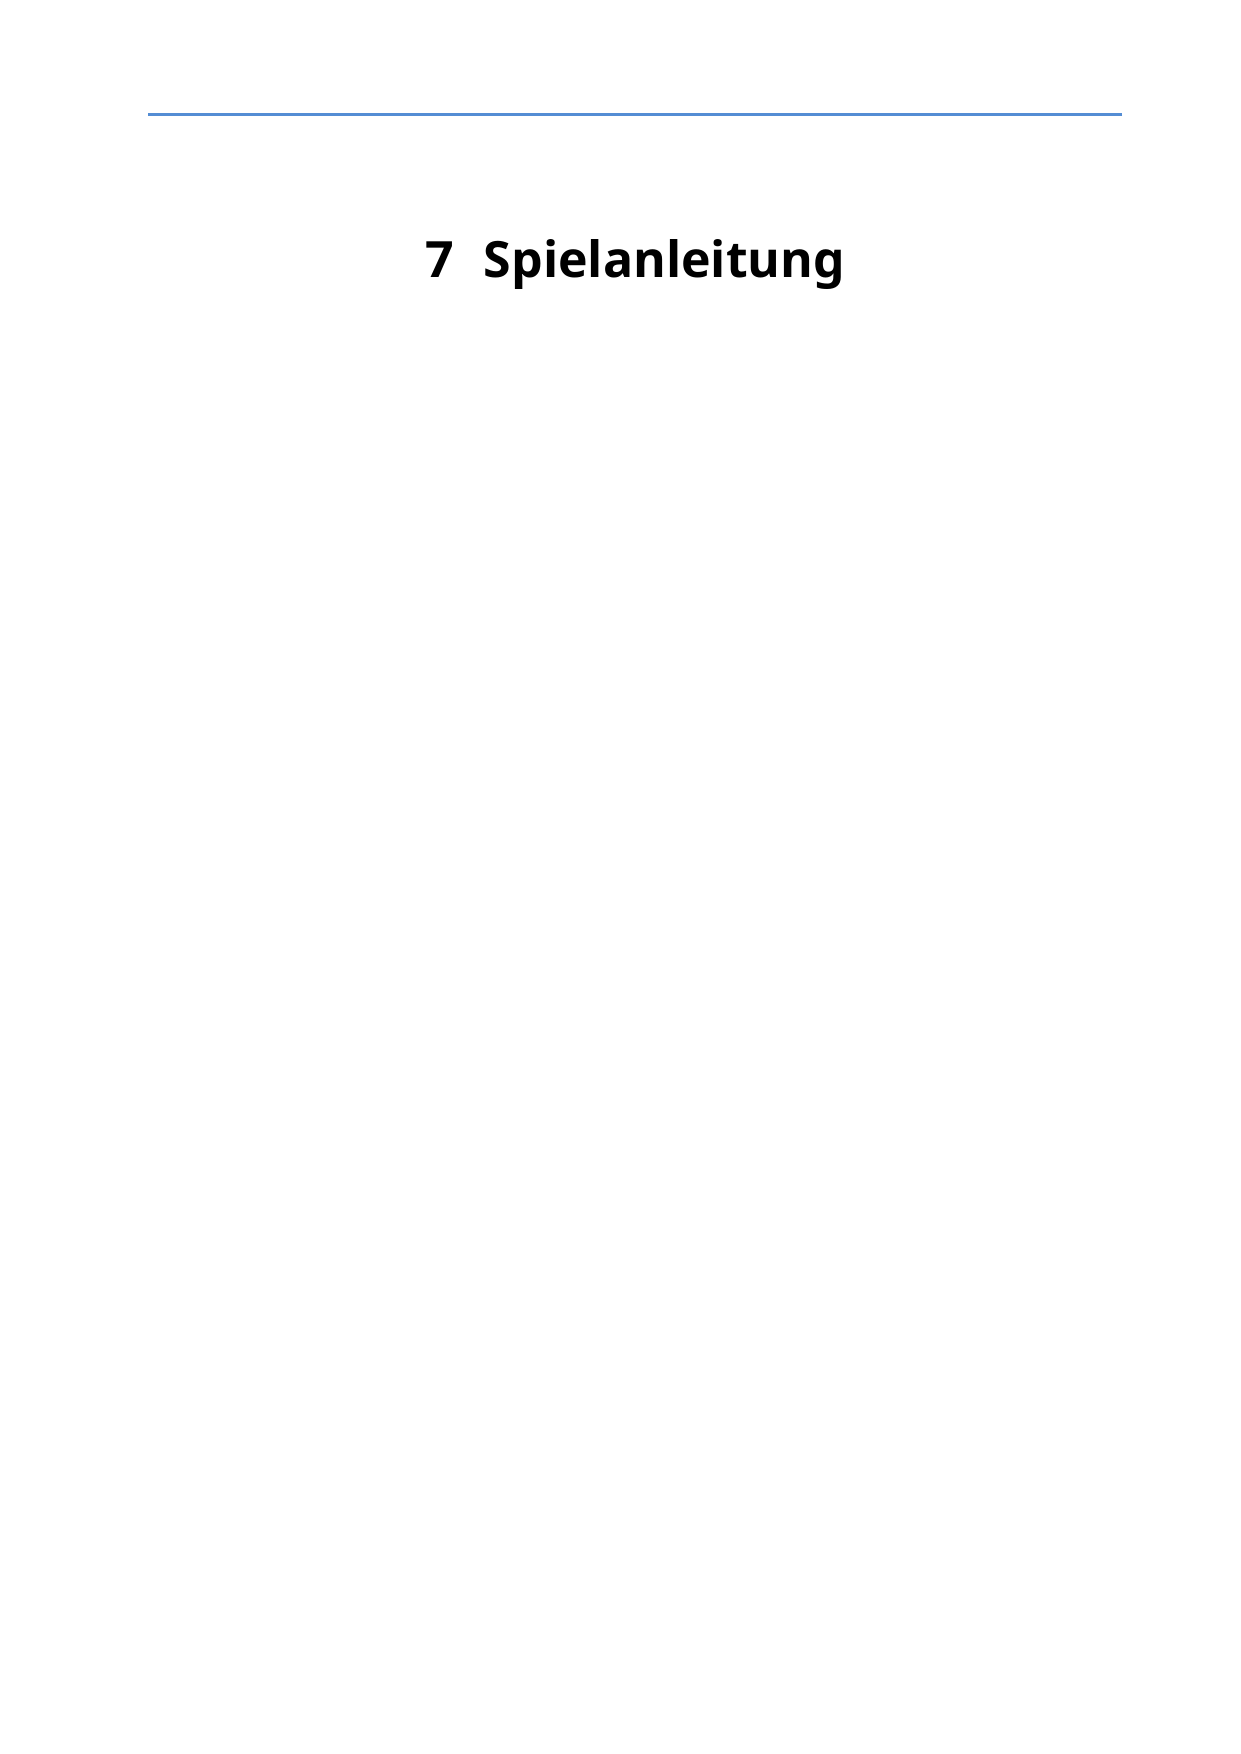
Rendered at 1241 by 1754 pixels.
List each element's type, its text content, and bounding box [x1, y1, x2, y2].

subtitle Spielanleitung [148, 224, 1122, 292]
